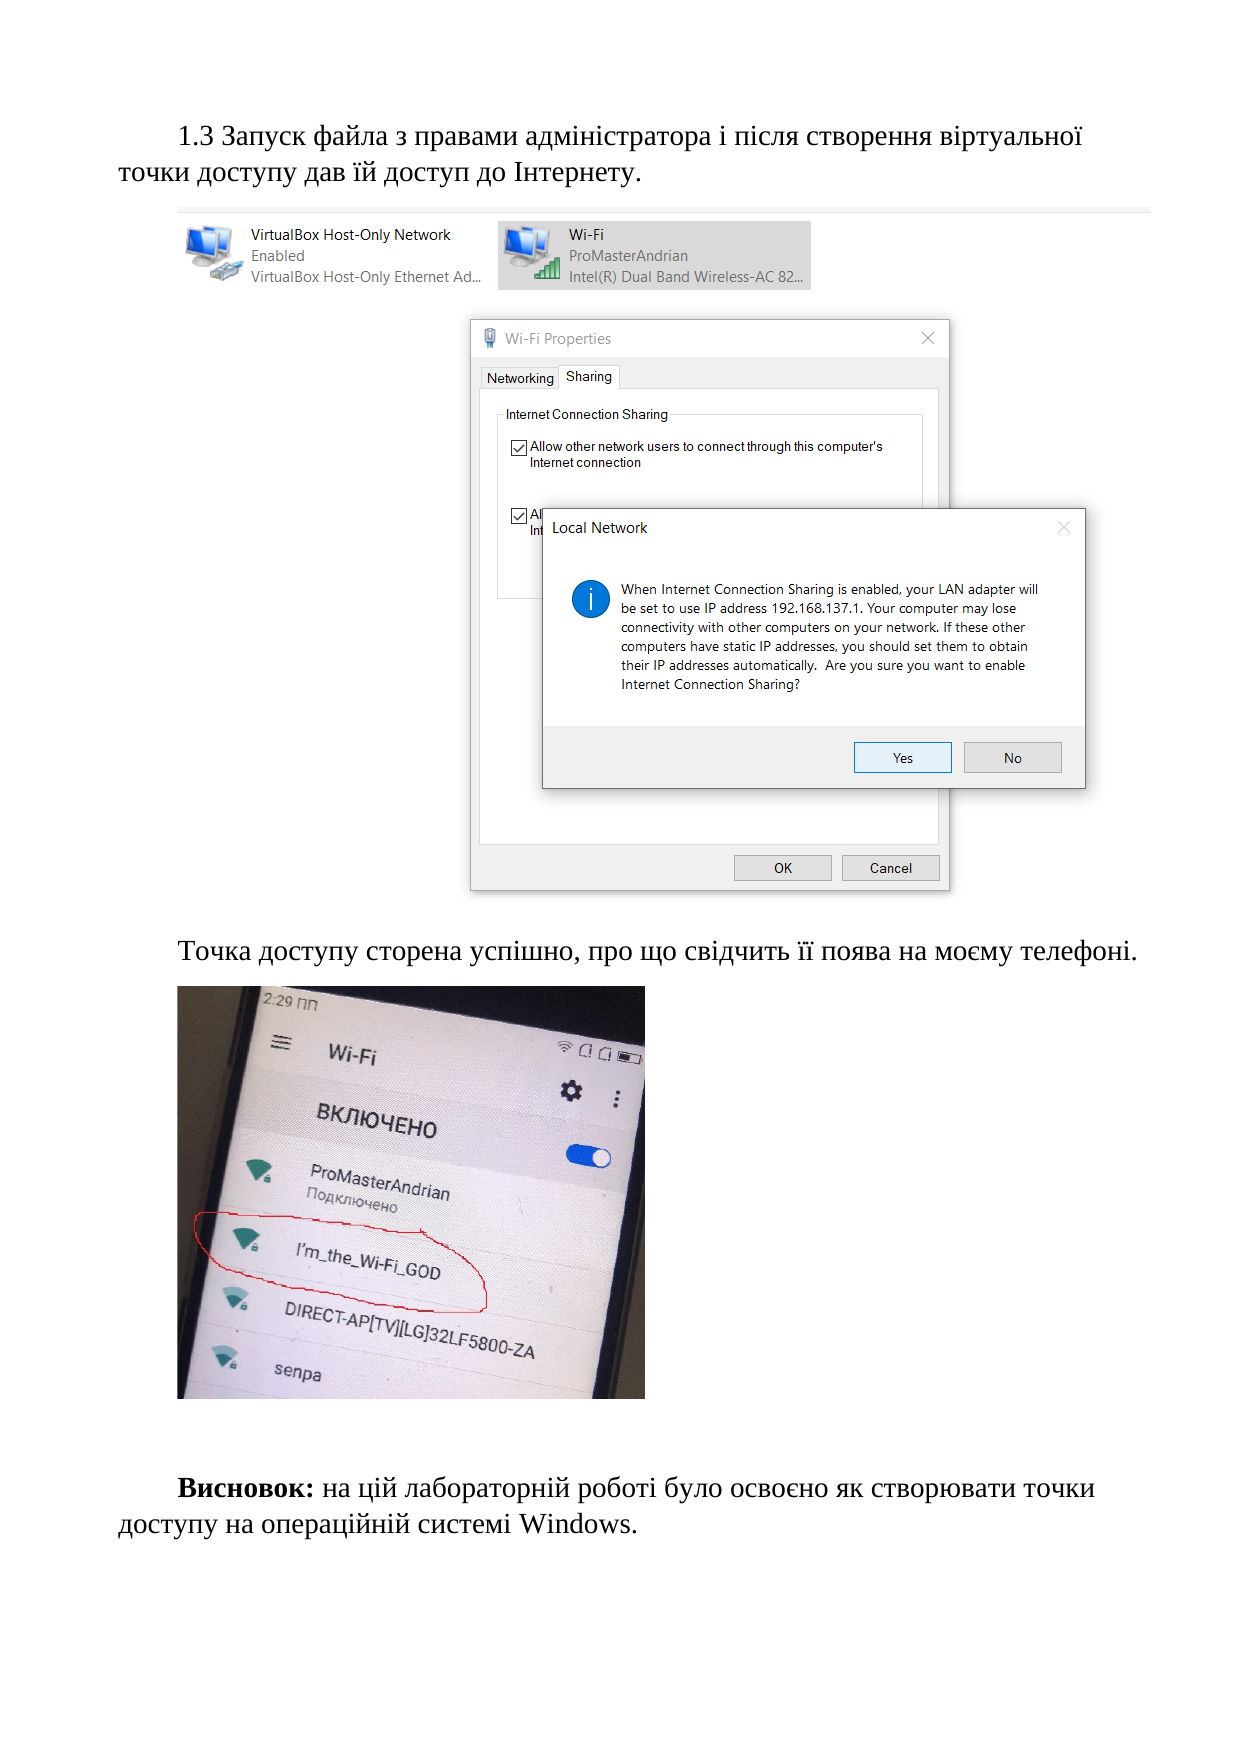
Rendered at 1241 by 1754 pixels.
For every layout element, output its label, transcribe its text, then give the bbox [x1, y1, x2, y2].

text 1.3 Запуск файла з правами адміністратора і після створення віртуальної точки доступу дав їй доступ до Інтернету. [118, 118, 1152, 188]
text Точка доступу сторена успішно, про що свідчить її поява на моєму телефоні. [118, 933, 1152, 967]
text Висновок: на цій лабораторній роботі було освоєно як створювати точки доступу на операційній системі Windows. [118, 1470, 1152, 1540]
picture [177, 207, 1151, 915]
picture [177, 986, 645, 1399]
